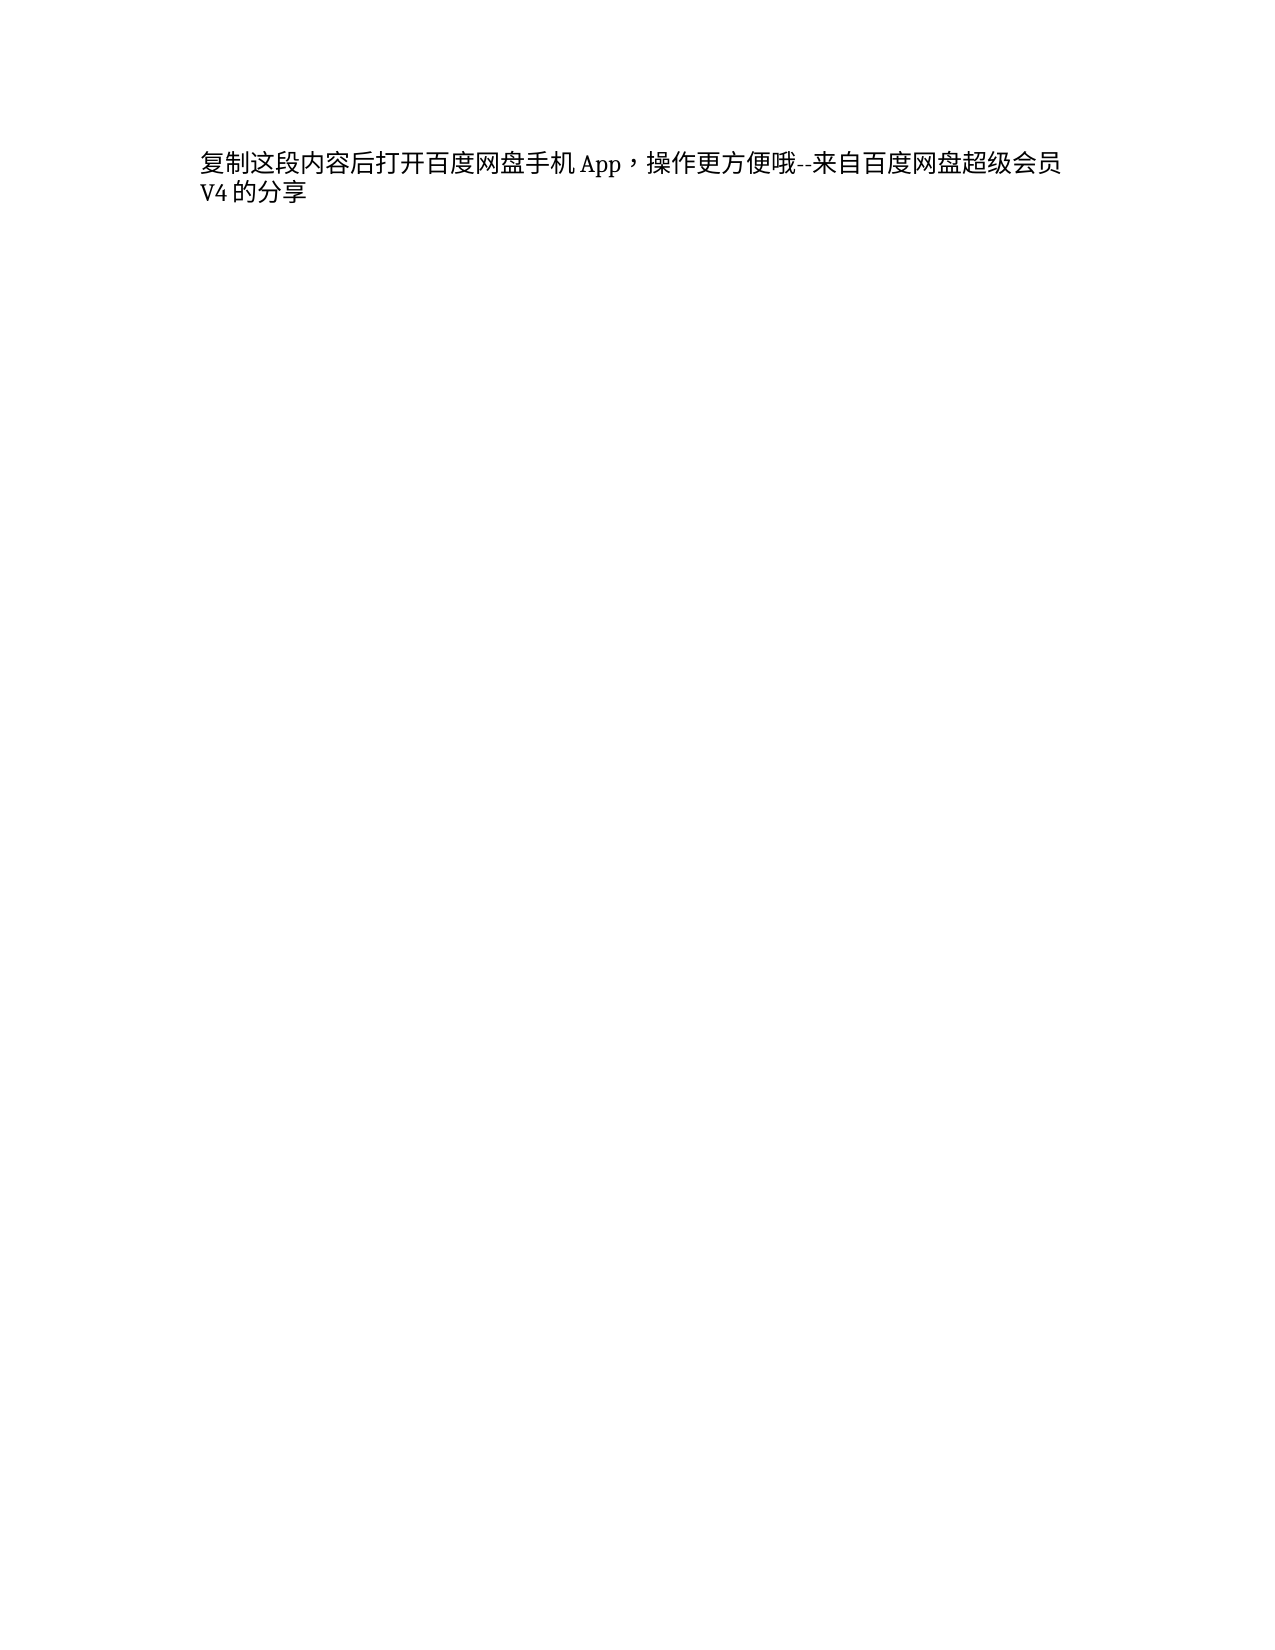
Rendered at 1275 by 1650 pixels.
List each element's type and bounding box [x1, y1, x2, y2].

text [200, 150, 1075, 207]
